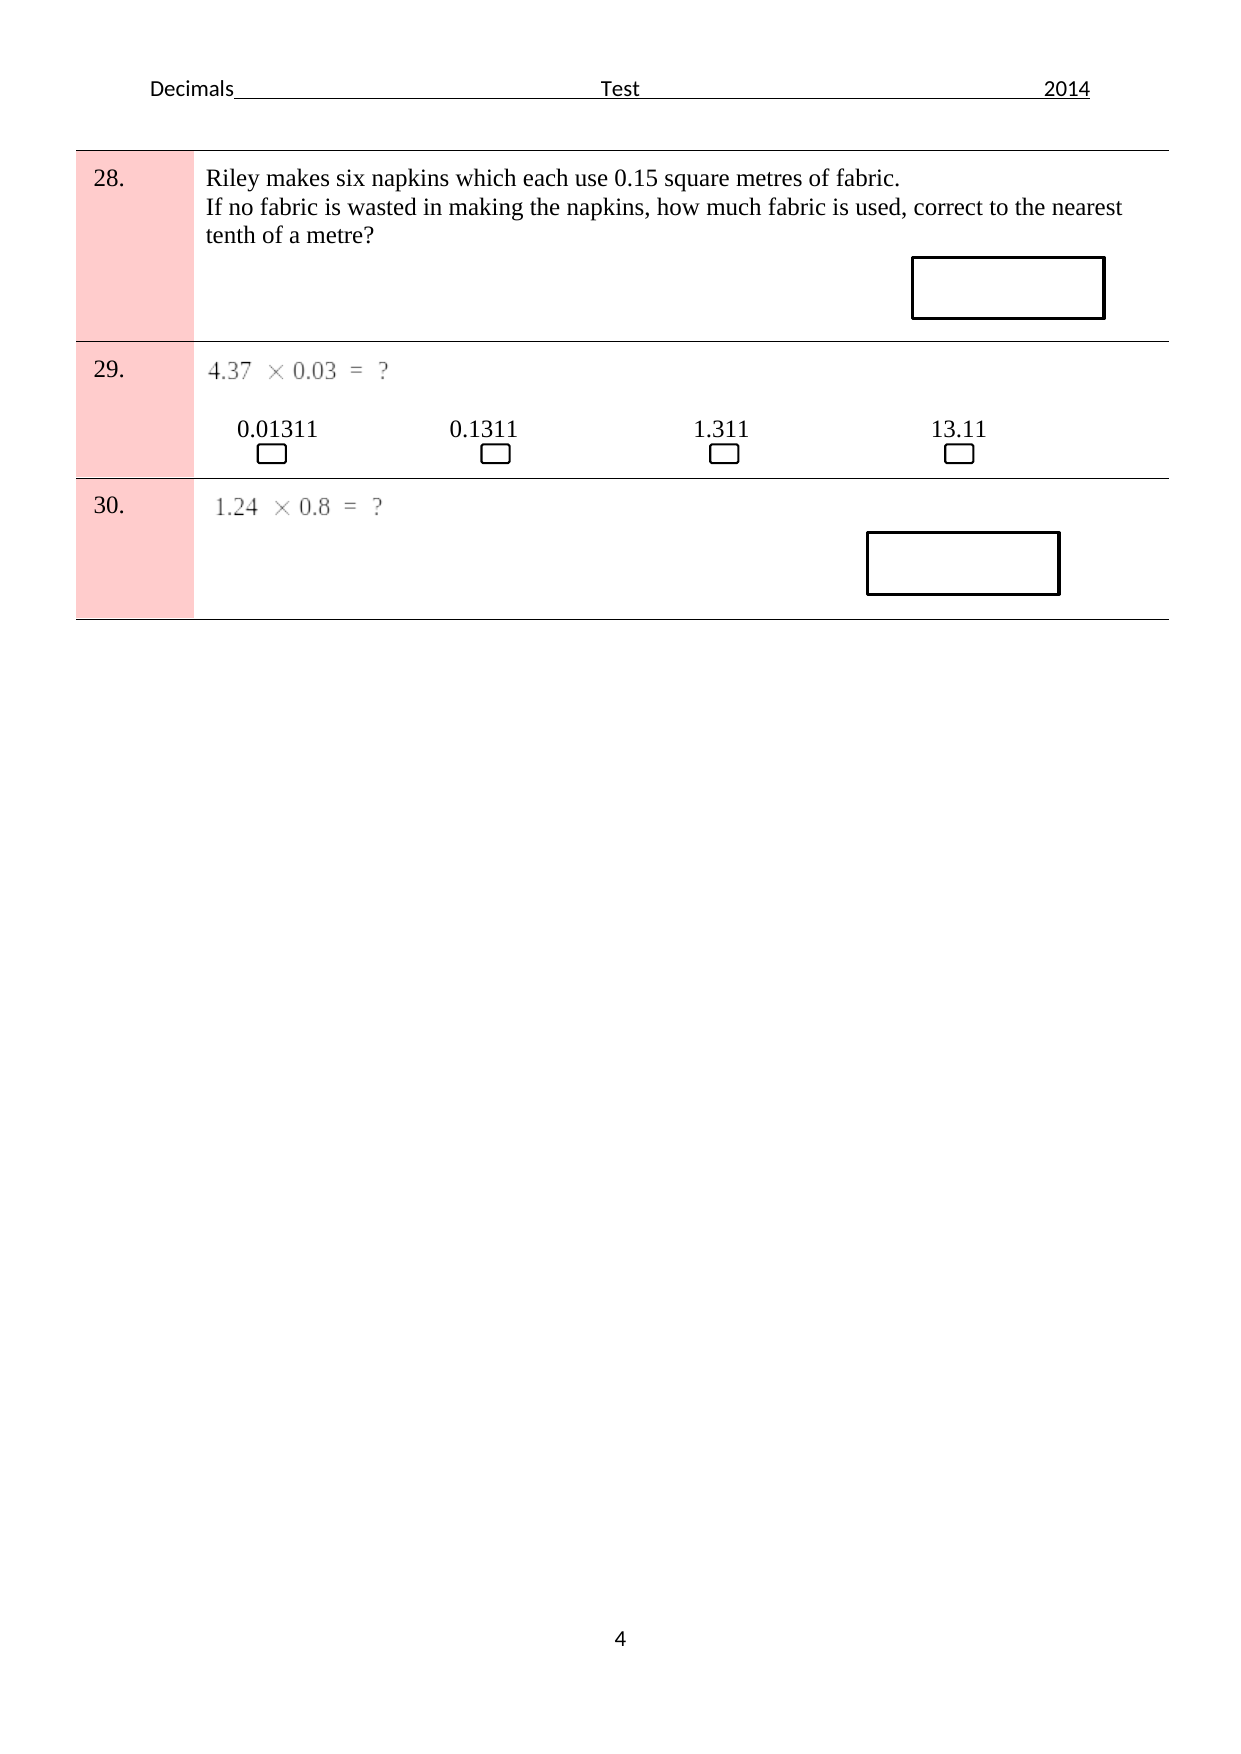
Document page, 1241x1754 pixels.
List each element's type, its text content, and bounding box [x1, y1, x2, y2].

table_cell 0.01311 0.1311 1.311 13.11 [194, 342, 1169, 477]
table_cell [76, 479, 194, 618]
table_cell Riley makes six napkins which each use 0.15 square metres of fabric. If no fabric is wasted in making the napkins, how much fabric is used, correct to the nearest tenth of a metre? [194, 151, 1169, 341]
table_cell [76, 342, 194, 477]
table_cell [76, 151, 194, 341]
table_cell [194, 479, 1169, 618]
